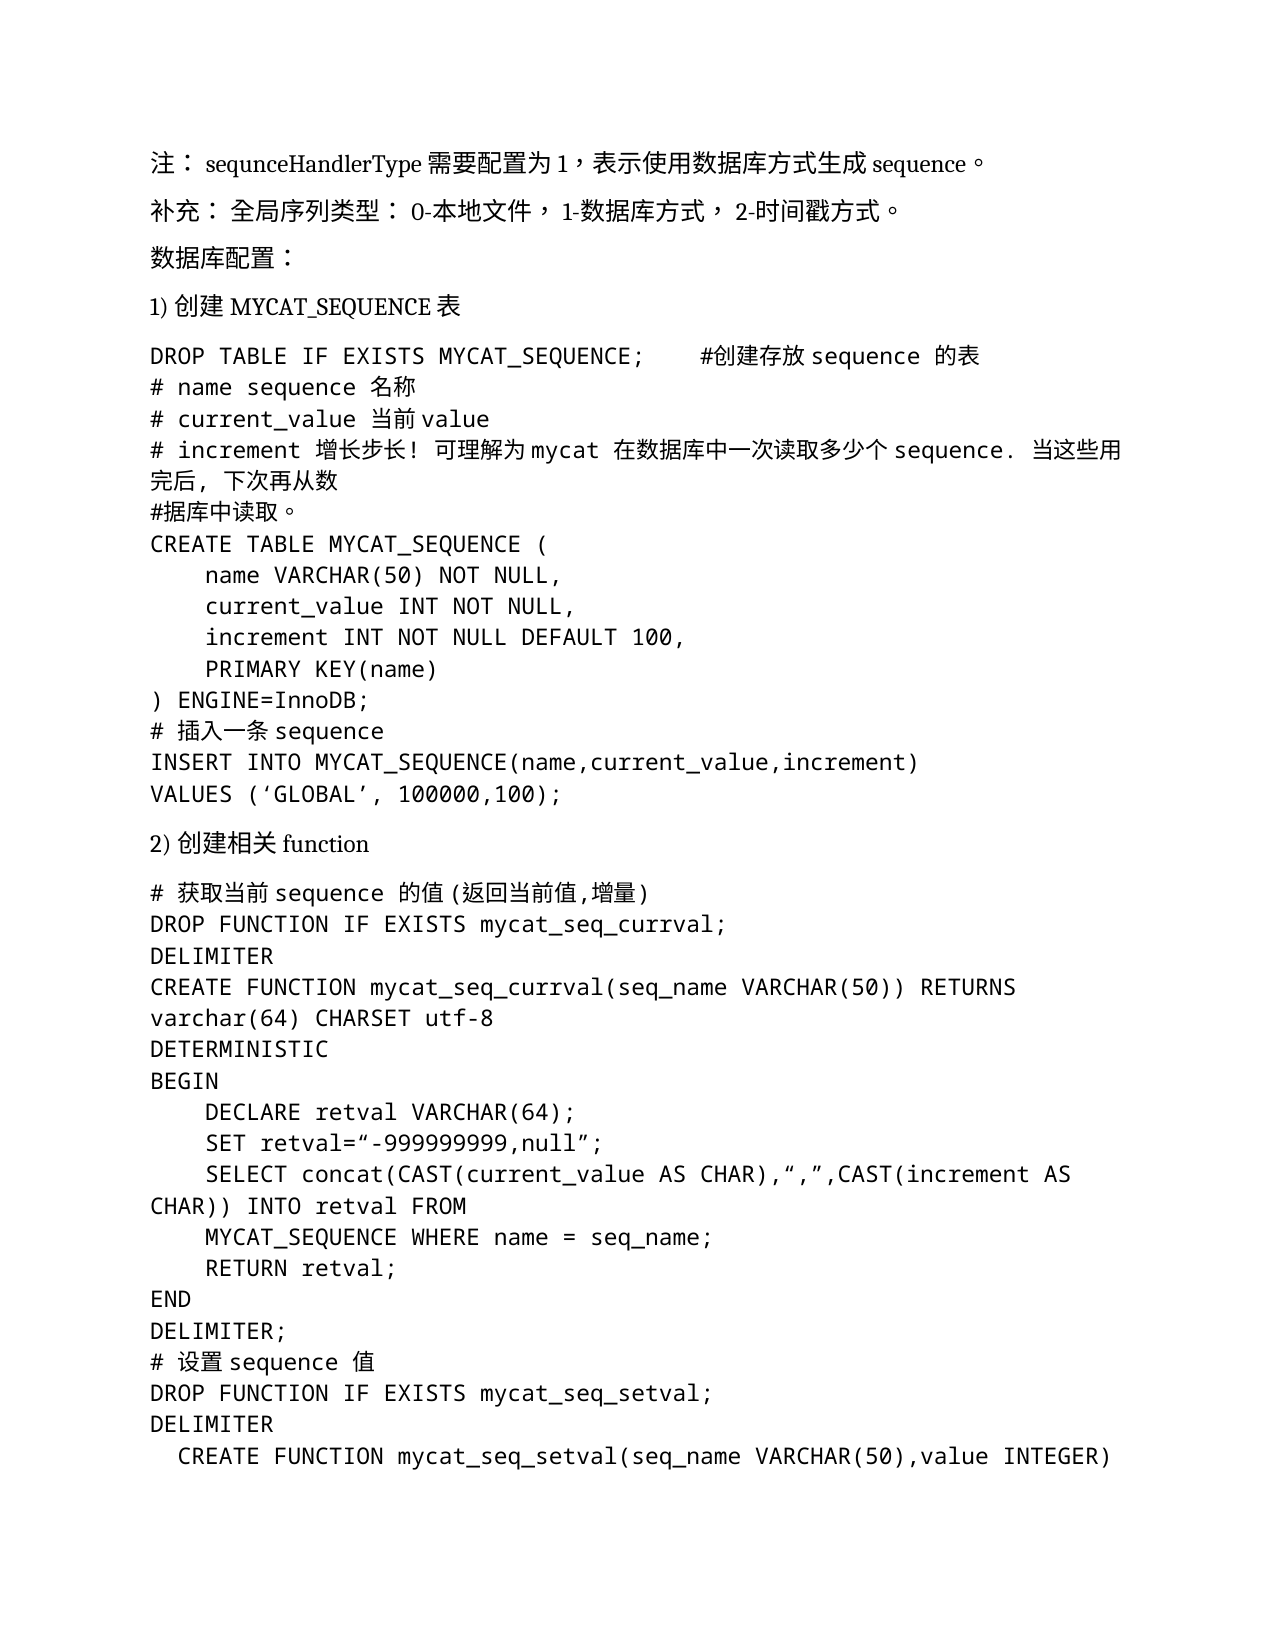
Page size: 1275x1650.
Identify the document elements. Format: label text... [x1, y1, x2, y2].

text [150, 877, 1125, 1471]
text DROP TABLE IF EXISTS MYCAT_SEQUENCE; #创建存放 sequence 的表 # name sequence 名称 # current_value 当前 value # increment 增长步长! 可理解为 mycat 在数据库中一次读取多少个 sequence. 当这些用完后, 下次再从数 #据库中读取。 CREATE TABLE MYCAT_SEQUENCE ( name VARCHAR(50) NOT NULL, current_value INT NOT NULL, increment INT NOT NULL DEFAULT 100, PRIMARY KEY(name) ) ENGINE=InnoDB; # 插入一条 sequence INSERT INTO MYCAT_SEQUENCE(name,current_value,increment) VALUES (‘GLOBAL’, 100000,100); [150, 340, 1125, 809]
text 数据库配置： [150, 245, 1125, 274]
text 补充： 全局序列类型： 0-本地文件， 1-数据库方式， 2-时间戳方式。 [150, 197, 1125, 226]
text 注： sequnceHandlerType 需要配置为 1，表示使用数据库方式生成 sequence。 [150, 150, 1125, 179]
text 1) 创建 MYCAT_SEQUENCE 表 [150, 292, 1125, 321]
text 2) 创建相关 function [150, 829, 1125, 858]
